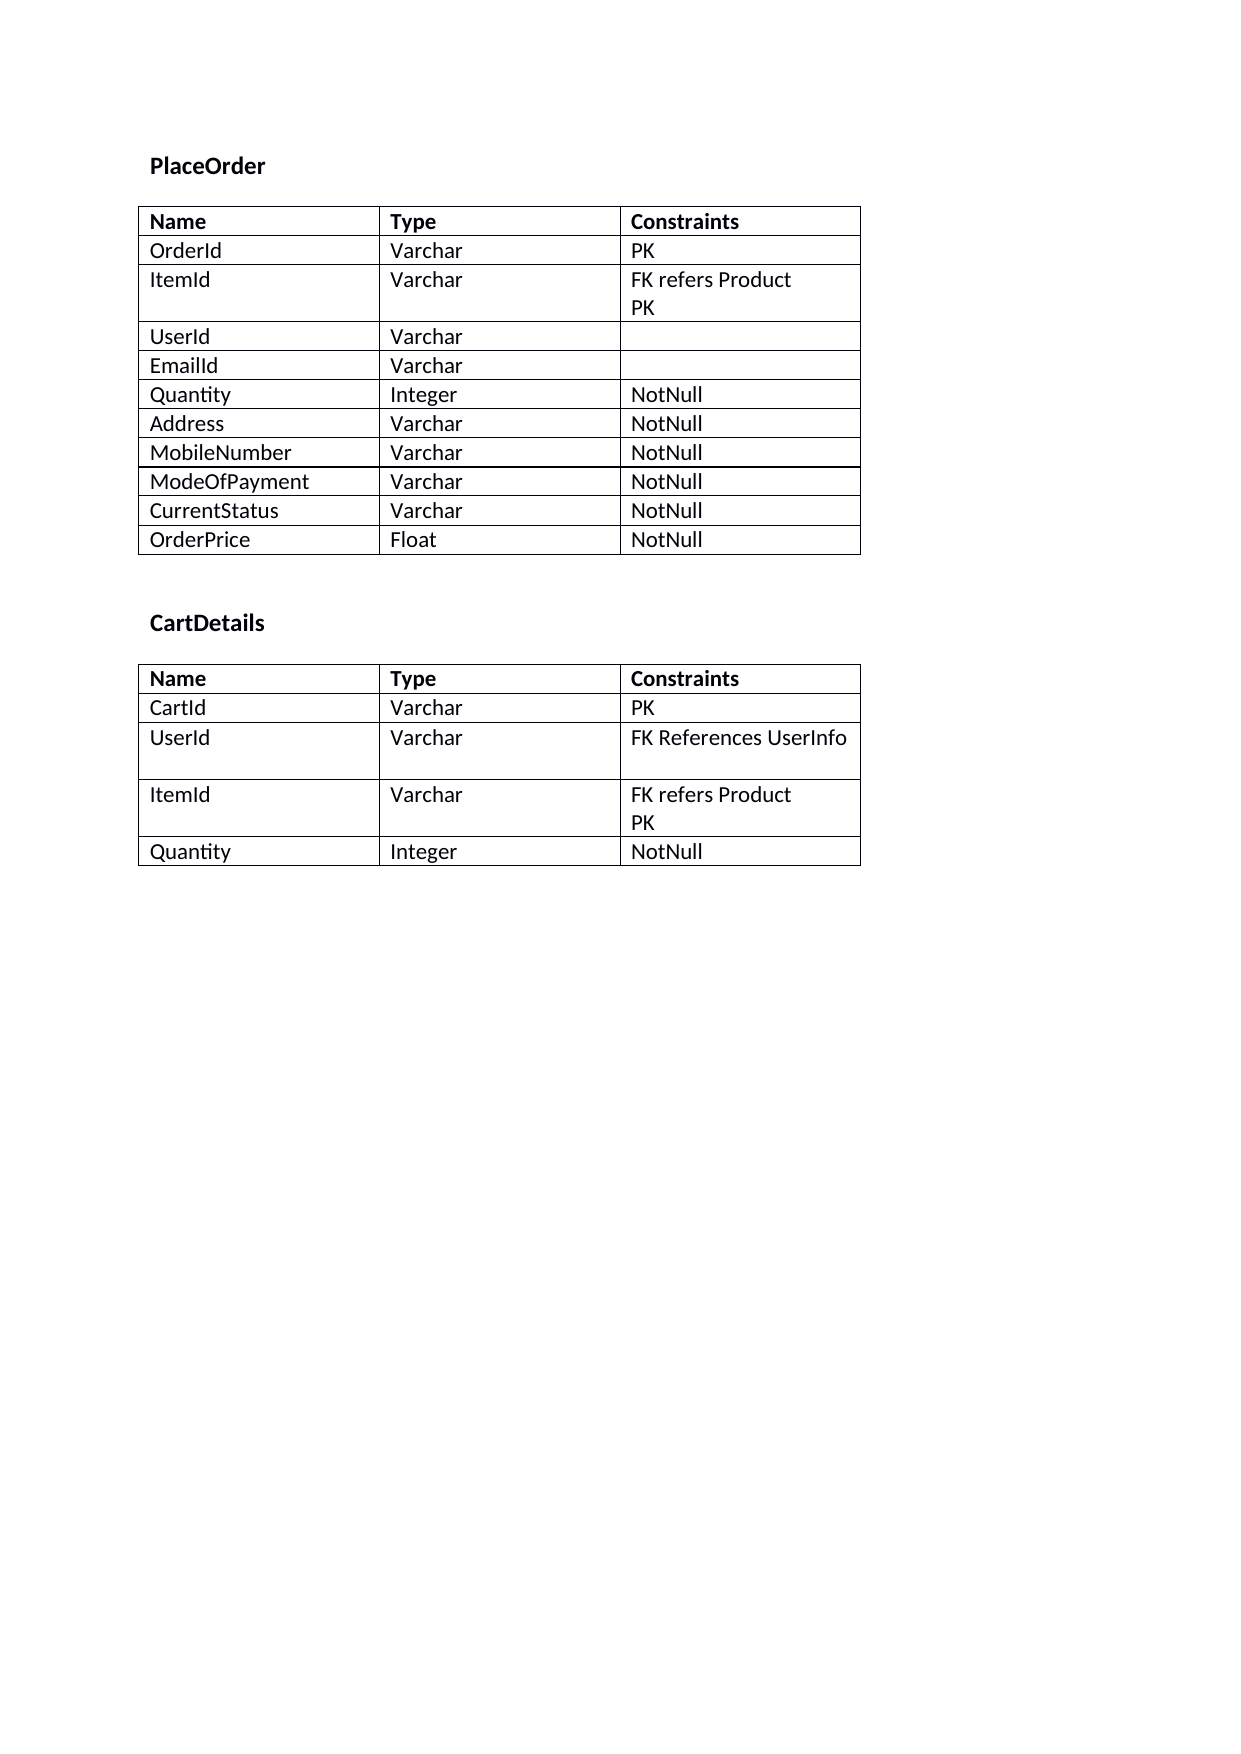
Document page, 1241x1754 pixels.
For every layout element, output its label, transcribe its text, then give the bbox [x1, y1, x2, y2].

table_cell Quantity [139, 837, 379, 865]
table_cell Varchar [380, 409, 620, 437]
table_cell FK refers Product PK [621, 265, 860, 321]
table_cell OrderId [139, 236, 379, 264]
table_cell CartId [139, 694, 379, 722]
table_cell UserId [139, 723, 379, 779]
text CartDetails [150, 608, 1090, 638]
table_cell CurrentStatus [139, 496, 379, 524]
table_cell Varchar [380, 351, 620, 379]
table_cell NotNull [621, 837, 860, 865]
table_cell NotNull [621, 380, 860, 408]
table_cell Varchar [380, 236, 620, 264]
table_header Type [380, 207, 620, 235]
table_cell FK refers Product PK [621, 780, 860, 836]
table_cell ItemId [139, 780, 379, 836]
table_cell Varchar [380, 694, 620, 722]
table_cell NotNull [621, 468, 860, 495]
table_cell Varchar [380, 780, 620, 836]
table_cell Varchar [380, 468, 620, 495]
table_cell Varchar [380, 322, 620, 350]
table_cell Varchar [380, 438, 620, 466]
table_cell NotNull [621, 409, 860, 437]
table_cell [621, 322, 860, 350]
table_header Constraints [621, 207, 860, 235]
table_cell Varchar [380, 496, 620, 524]
table_cell PK [621, 694, 860, 722]
table_header Type [380, 665, 620, 692]
table_header Name [139, 207, 379, 235]
table_cell Float [380, 526, 620, 553]
table_cell Varchar [380, 723, 620, 779]
table_cell EmailId [139, 351, 379, 379]
table_header Name [139, 665, 379, 692]
table_cell NotNull [621, 496, 860, 524]
table_cell [621, 351, 860, 379]
table_cell FK References UserInfo [621, 723, 860, 779]
table_cell PK [621, 236, 860, 264]
table_cell NotNull [621, 526, 860, 553]
table_cell ModeOfPayment [139, 468, 379, 495]
table_cell Integer [380, 380, 620, 408]
table_cell Address [139, 409, 379, 437]
table_cell UserId [139, 322, 379, 350]
table_cell Quantity [139, 380, 379, 408]
table_cell ItemId [139, 265, 379, 321]
table_cell Varchar [380, 265, 620, 321]
table_cell MobileNumber [139, 438, 379, 466]
table_header Constraints [621, 665, 860, 692]
table_cell Integer [380, 837, 620, 865]
table_cell OrderPrice [139, 526, 379, 553]
text PlaceOrder [150, 150, 1090, 181]
table_cell NotNull [621, 438, 860, 466]
